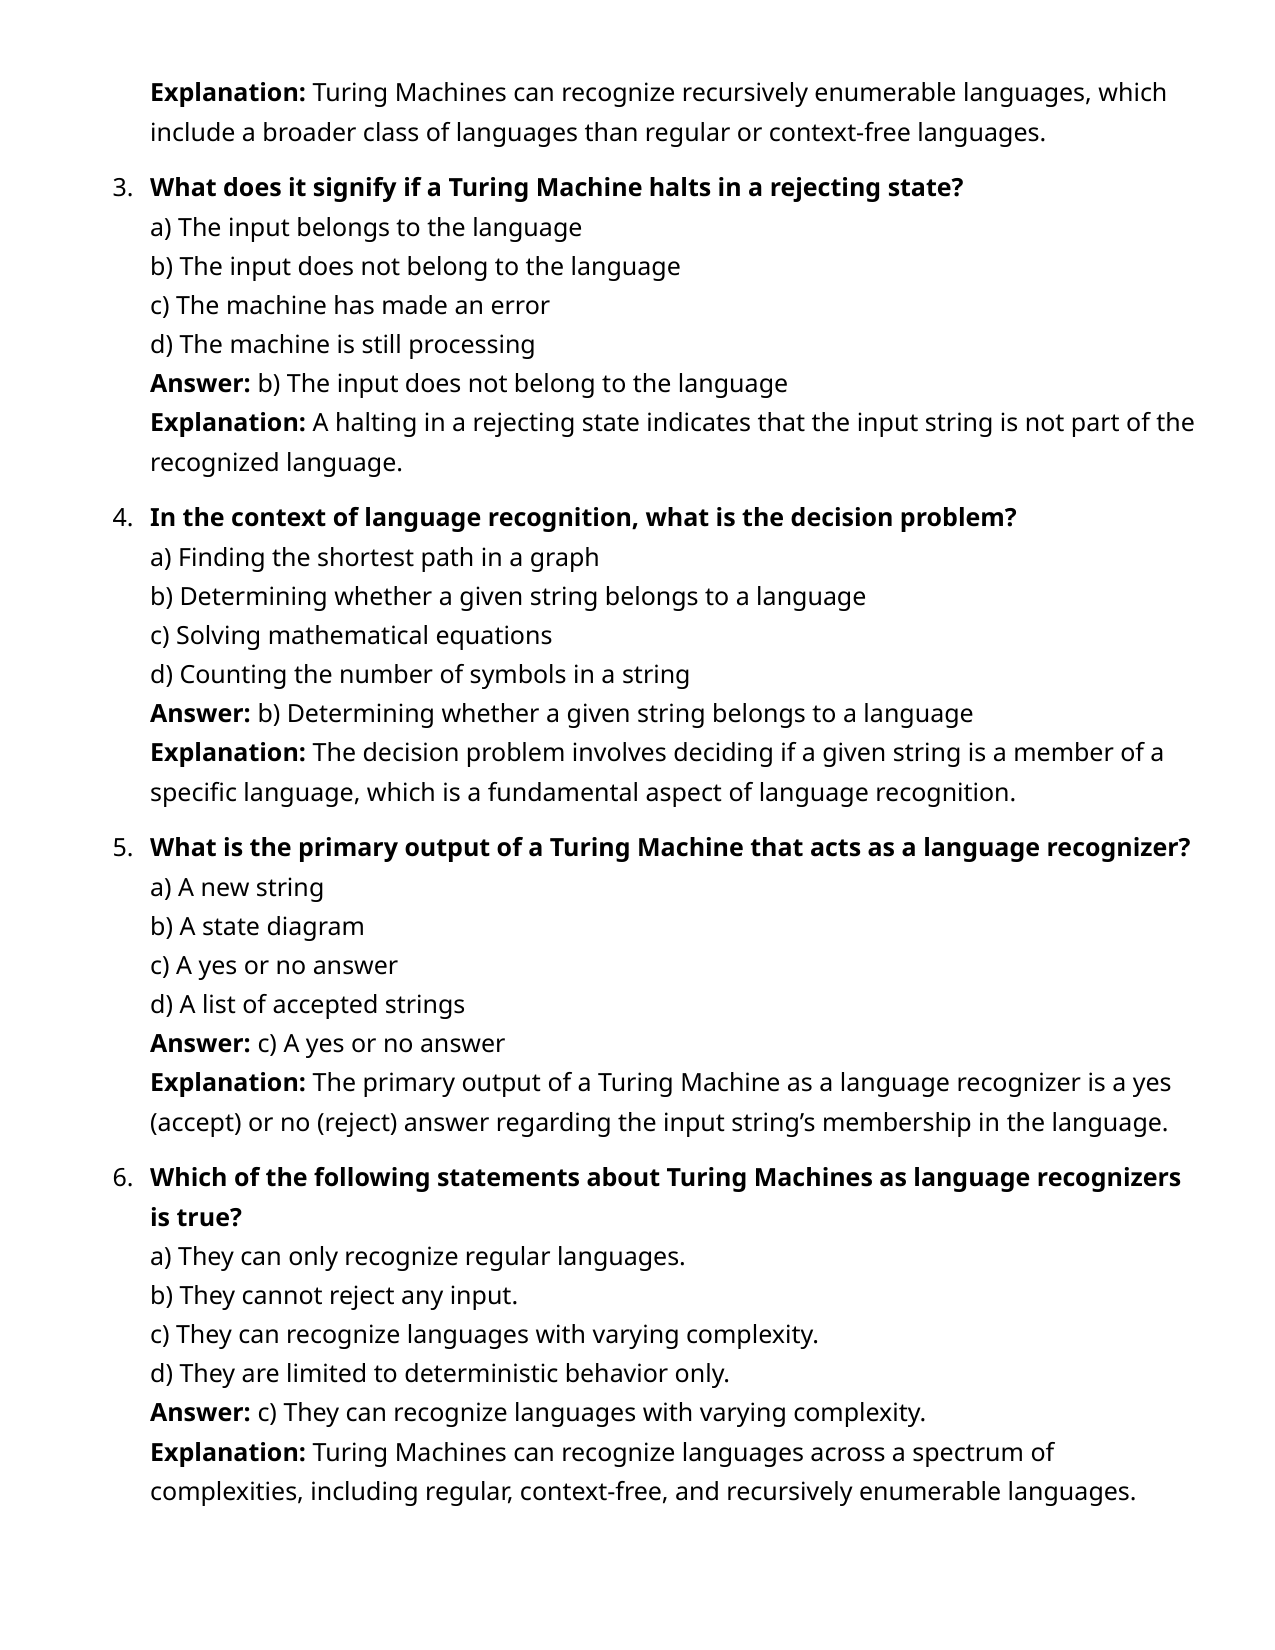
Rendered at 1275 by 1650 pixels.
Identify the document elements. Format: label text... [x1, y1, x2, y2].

list Which of the following statements about Turing Machines as language recognizers is true? a) They can only recognize regular languages. b) They cannot reject any input. c) They can recognize languages with varying complexity. d) They are limited to deterministic behavior only. Answer: c) They can recognize languages with varying complexity. Explanation: Turing Machines can recognize languages across a spectrum of complexities, including regular, context-free, and recursively enumerable languages. [112, 1160, 1200, 1507]
list What does it signify if a Turing Machine halts in a rejecting state? a) The input belongs to the language b) The input does not belong to the language c) The machine has made an error d) The machine is still processing Answer: b) The input does not belong to the language Explanation: A halting in a rejecting state indicates that the input string is not part of the recognized language. [112, 170, 1200, 478]
list In the context of language recognition, what is the decision problem? a) Finding the shortest path in a graph b) Determining whether a given string belongs to a language c) Solving mathematical equations d) Counting the number of symbols in a string Answer: b) Determining whether a given string belongs to a language Explanation: The decision problem involves deciding if a given string is a member of a specific language, which is a fundamental aspect of language recognition. [112, 500, 1200, 808]
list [112, 75, 1200, 148]
list What is the primary output of a Turing Machine that acts as a language recognizer? a) A new string b) A state diagram c) A yes or no answer d) A list of accepted strings Answer: c) A yes or no answer Explanation: The primary output of a Turing Machine as a language recognizer is a yes (accept) or no (reject) answer regarding the input string’s membership in the language. [112, 830, 1200, 1138]
